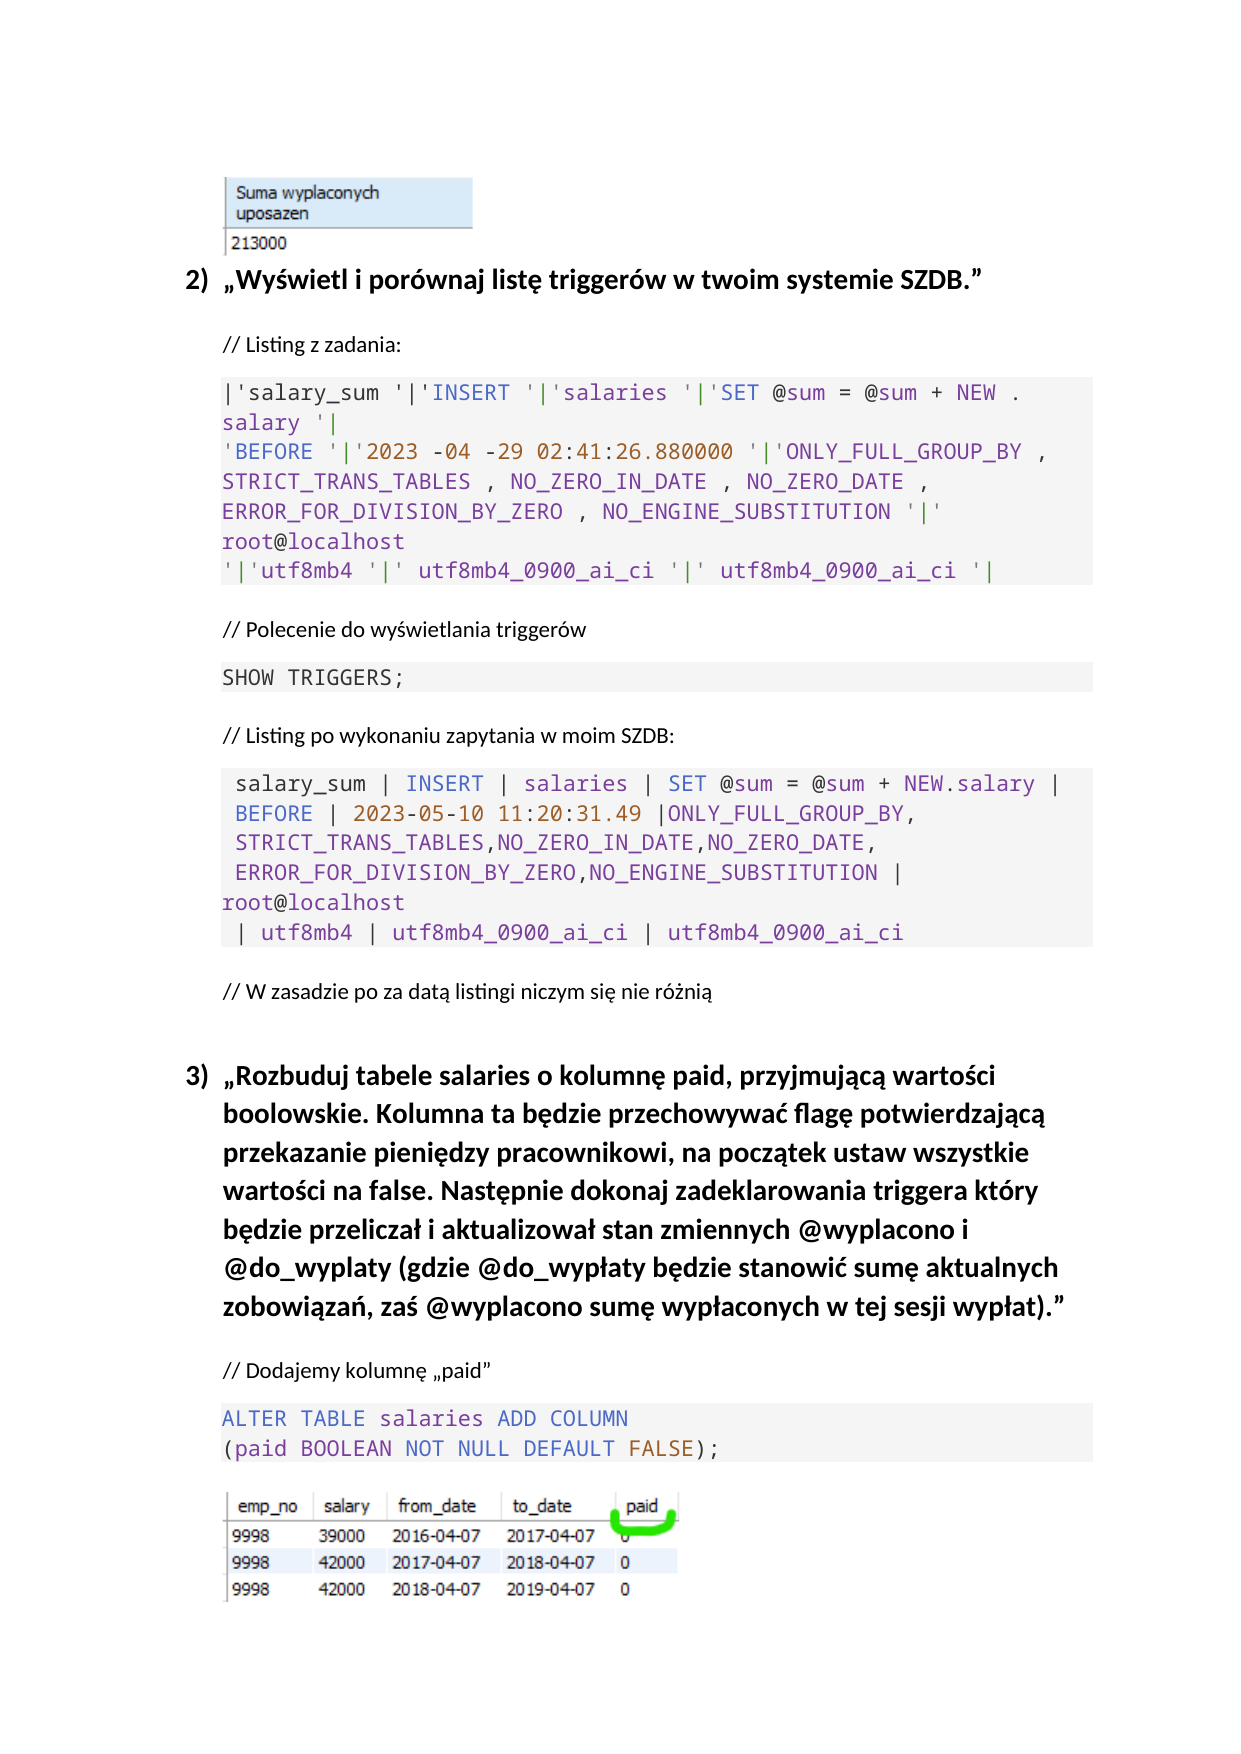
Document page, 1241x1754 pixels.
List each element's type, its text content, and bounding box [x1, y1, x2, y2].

picture [222, 1492, 681, 1602]
list // W zasadzie po za datą listingi niczym się nie różnią [223, 947, 1093, 1005]
text STRICT_TRANS_TABLES , NO_ZERO_IN_DATE , NO_ZERO_DATE , [221, 466, 1093, 496]
list „Rozbuduj tabele salaries o kolumnę paid, przyjmującą wartości boolowskie. Kolumna ta będzie przechowywać flagę potwierdzającą przekazanie pieniędzy pracownikowi, na początek ustaw wszystkie wartości na false. Następnie dokonaj zadeklarowania triggera który będzie przeliczał i aktualizował stan zmiennych @wyplacono i @do_wyplaty (gdzie @do_wypłaty będzie stanowić sumę aktualnych zobowiązań, zaś @wyplacono sumę wypłaconych w tej sesji wypłat).” [185, 1057, 1093, 1354]
list // Listing z zadania: [223, 330, 1093, 358]
text SHOW TRIGGERS; [221, 662, 1093, 692]
list // Dodajemy kolumnę „paid” [223, 1356, 1093, 1384]
list „Wyświetl i porównaj listę triggerów w twoim systemie SZDB.” [185, 261, 1093, 297]
text ERROR_FOR_DIVISION_BY_ZERO,NO_ENGINE_SUBSTITUTION | root@localhost [221, 857, 1093, 917]
text salary_sum | INSERT | salaries | SET @sum = @sum + NEW.salary | [221, 768, 1093, 798]
text '|'utf8mb4 '|' utf8mb4_0900_ai_ci '|' utf8mb4_0900_ai_ci '| [221, 556, 1093, 585]
text 'BEFORE '|'2023 -04 -29 02:41:26.880000 '|'ONLY_FULL_GROUP_BY , [221, 436, 1093, 466]
text BEFORE | 2023-05-10 11:20:31.49 |ONLY_FULL_GROUP_BY, [221, 798, 1093, 827]
text | utf8mb4 | utf8mb4_0900_ai_ci | utf8mb4_0900_ai_ci [221, 917, 1093, 947]
list // Polecenie do wyświetlania triggerów [223, 616, 1093, 643]
picture [222, 177, 473, 259]
text (paid BOOLEAN NOT NULL DEFAULT FALSE); [221, 1432, 1093, 1462]
text ALTER TABLE salaries ADD COLUMN [221, 1403, 1093, 1432]
text STRICT_TRANS_TABLES,NO_ZERO_IN_DATE,NO_ZERO_DATE, [221, 827, 1093, 857]
text |'salary_sum '|'INSERT '|'salaries '|'SET @sum = @sum + NEW . salary '| [221, 377, 1093, 436]
text ERROR_FOR_DIVISION_BY_ZERO , NO_ENGINE_SUBSTITUTION '|' root@localhost [221, 496, 1093, 556]
list // Listing po wykonaniu zapytania w moim SZDB: [223, 721, 1093, 749]
